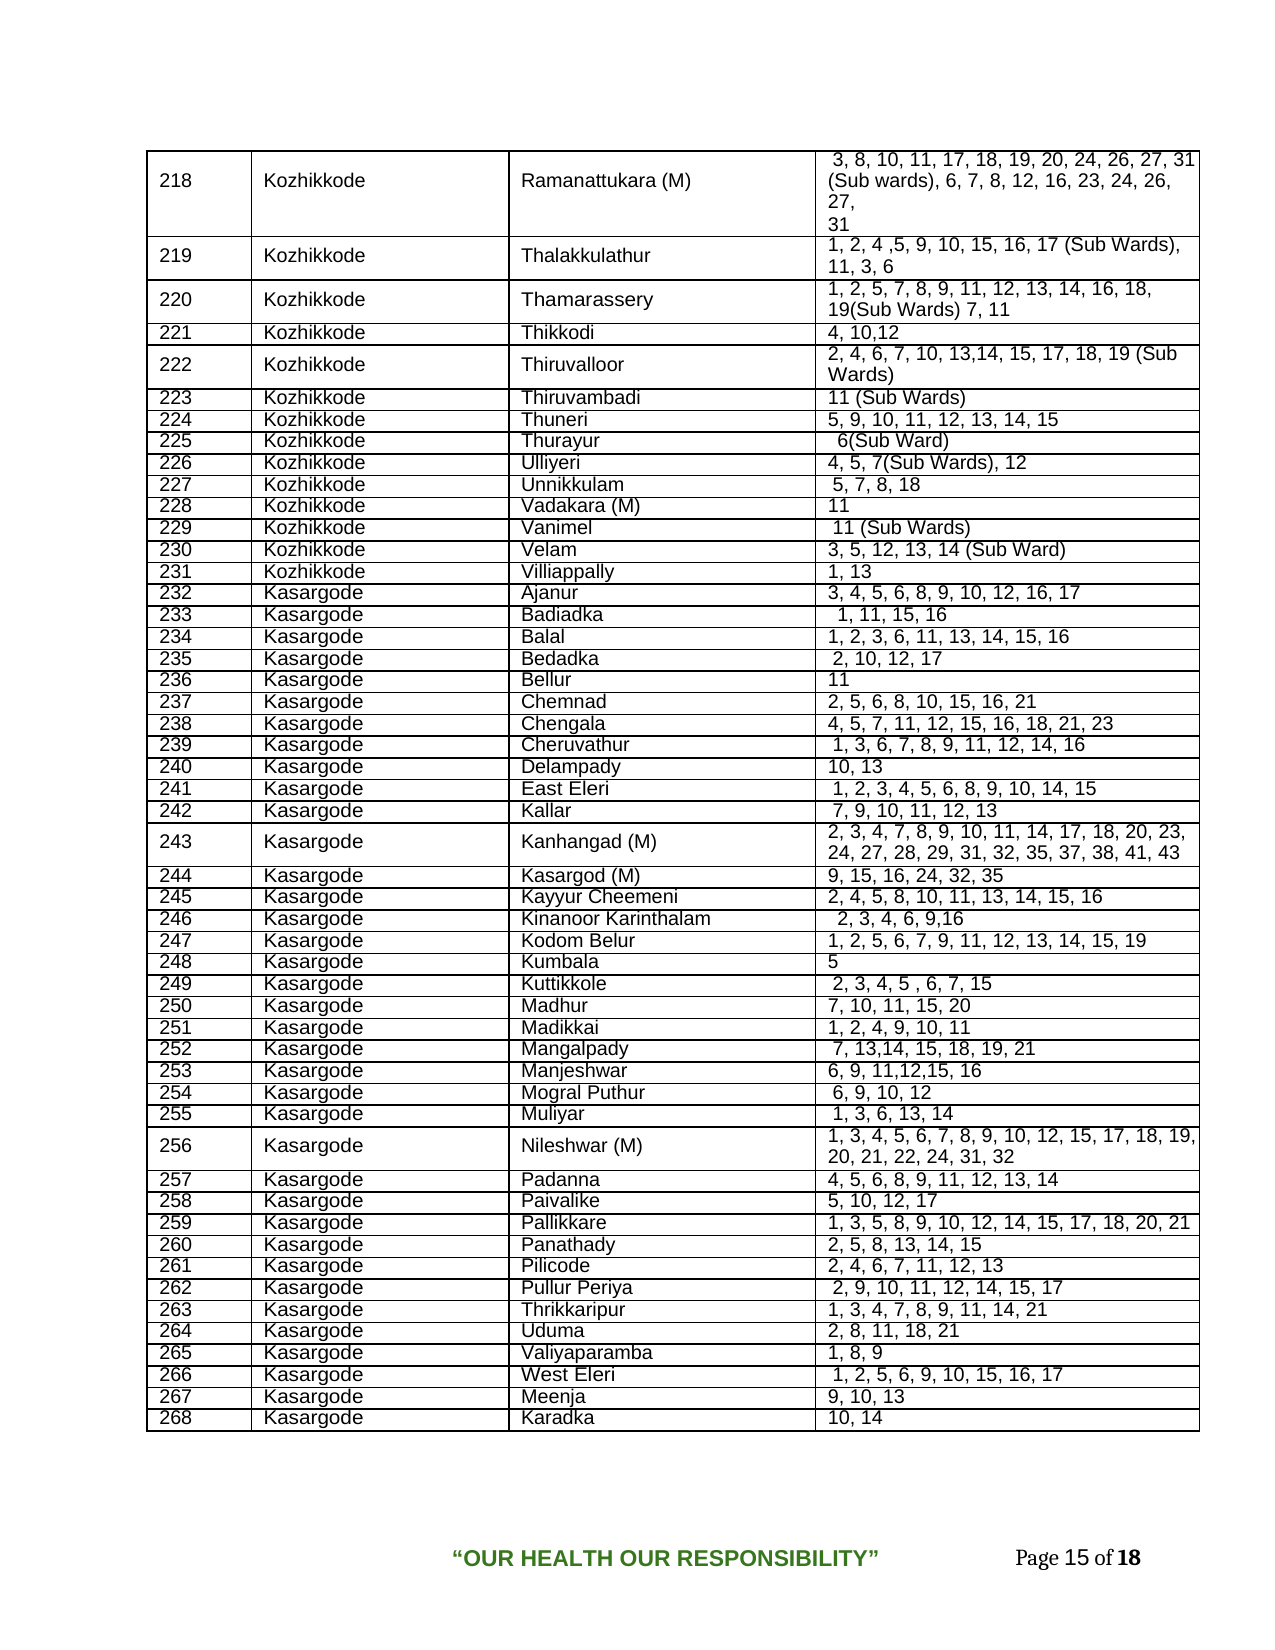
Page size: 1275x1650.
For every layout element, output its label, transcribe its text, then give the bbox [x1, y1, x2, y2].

table_cell 225 [148, 433, 251, 453]
table_cell 11 [816, 672, 1199, 692]
table_cell 220 [148, 281, 251, 323]
table_cell 1, 3, 6, 13, 14 [816, 1106, 1199, 1126]
table_cell 1, 2, 3, 6, 11, 13, 14, 15, 16 [816, 628, 1199, 648]
table_cell Manjeshwar [510, 1063, 815, 1083]
table_cell 5, 9, 10, 11, 12, 13, 14, 15 [816, 411, 1199, 431]
table_cell Kasargode [252, 889, 508, 909]
table_header Kozhikkode [252, 152, 508, 236]
table_cell Thrikkaripur [510, 1301, 815, 1321]
table_cell 242 [148, 802, 251, 822]
table_cell Bellur [510, 672, 815, 692]
table_cell Kasargod (M) [510, 867, 815, 887]
table_cell 10, 14 [816, 1410, 1199, 1430]
table_cell Kozhikkode [252, 411, 508, 431]
table_cell 2, 10, 12, 17 [816, 650, 1199, 670]
table_cell 255 [148, 1106, 251, 1126]
table_cell Kasargode [252, 1019, 508, 1039]
table_cell Badiadka [510, 607, 815, 627]
table_cell 227 [148, 476, 251, 496]
table_cell Panathady [510, 1236, 815, 1256]
table_cell Kasargode [252, 1171, 508, 1191]
table_cell Kozhikkode [252, 455, 508, 475]
table_cell Kasargode [252, 1063, 508, 1083]
table_cell Kozhikkode [252, 390, 508, 409]
table_cell 6, 9, 11,12,15, 16 [816, 1063, 1199, 1083]
table_cell Kumbala [510, 954, 815, 974]
table_cell Pallikkare [510, 1215, 815, 1234]
table_cell 219 [148, 237, 251, 279]
table_cell 2, 5, 8, 13, 14, 15 [816, 1236, 1199, 1256]
table_cell Villiappally [510, 563, 815, 583]
table_cell 229 [148, 520, 251, 540]
table_cell Vadakara (M) [510, 498, 815, 518]
table_cell 2, 3, 4, 5 , 6, 7, 15 [816, 976, 1199, 996]
table_cell Kasargode [252, 1301, 508, 1321]
table_cell Muliyar [510, 1106, 815, 1126]
table_cell 234 [148, 628, 251, 648]
table_cell 261 [148, 1258, 251, 1278]
table_cell Kasargode [252, 954, 508, 974]
table_cell Kasargode [252, 1323, 508, 1343]
table_cell 263 [148, 1301, 251, 1321]
table_cell 1, 2, 3, 4, 5, 6, 8, 9, 10, 14, 15 [816, 780, 1199, 800]
table_cell Thuneri [510, 411, 815, 431]
table_cell 264 [148, 1323, 251, 1343]
table_cell Kozhikkode [252, 346, 508, 388]
table_cell Kasargode [252, 715, 508, 735]
table_cell 2, 5, 6, 8, 10, 15, 16, 21 [816, 693, 1199, 713]
table_cell 5, 10, 12, 17 [816, 1193, 1199, 1213]
table_cell 9, 10, 13 [816, 1388, 1199, 1408]
table_cell Vanimel [510, 520, 815, 540]
table_cell 9, 15, 16, 24, 32, 35 [816, 867, 1199, 887]
table_cell Pilicode [510, 1258, 815, 1278]
table_cell Kasargode [252, 585, 508, 605]
table_cell 241 [148, 780, 251, 800]
table_cell 240 [148, 759, 251, 779]
table_header Ramanattukara (M) [510, 152, 815, 236]
table_cell 257 [148, 1171, 251, 1191]
table_cell Kasargode [252, 1388, 508, 1408]
table_cell 233 [148, 607, 251, 627]
table_cell Thalakkulathur [510, 237, 815, 279]
table_cell 11 (Sub Wards) [816, 390, 1199, 409]
table_cell Kozhikkode [252, 237, 508, 279]
table_cell Kozhikkode [252, 563, 508, 583]
table_cell 236 [148, 672, 251, 692]
table_cell East Eleri [510, 780, 815, 800]
table_cell Kozhikkode [252, 433, 508, 453]
table_cell Kozhikkode [252, 498, 508, 518]
table_cell 238 [148, 715, 251, 735]
table_cell Kozhikkode [252, 542, 508, 562]
table_cell 243 [148, 824, 251, 866]
table_cell 1, 2, 5, 6, 9, 10, 15, 16, 17 [816, 1367, 1199, 1387]
table_cell 7, 13,14, 15, 18, 19, 21 [816, 1041, 1199, 1061]
table_cell 2, 4, 6, 7, 10, 13,14, 15, 17, 18, 19 (Sub Wards) [816, 346, 1199, 388]
table_cell Kasargode [252, 1345, 508, 1365]
table_cell Kozhikkode [252, 324, 508, 344]
table_cell 5 [816, 954, 1199, 974]
table_cell Kozhikkode [252, 520, 508, 540]
table_cell 1, 3, 4, 7, 8, 9, 11, 14, 21 [816, 1301, 1199, 1321]
table_cell Mangalpady [510, 1041, 815, 1061]
table_cell 224 [148, 411, 251, 431]
table_cell 239 [148, 737, 251, 757]
table_cell Nileshwar (M) [510, 1128, 815, 1169]
table_cell 248 [148, 954, 251, 974]
table_cell Cheruvathur [510, 737, 815, 757]
table_cell Madikkai [510, 1019, 815, 1039]
table_cell Kasargode [252, 1193, 508, 1213]
table_cell Karadka [510, 1410, 815, 1430]
table_cell Kasargode [252, 607, 508, 627]
table_cell 11 (Sub Wards) [816, 520, 1199, 540]
table_cell Kayyur Cheemeni [510, 889, 815, 909]
table_header 3, 8, 10, 11, 17, 18, 19, 20, 24, 26, 27, 31 (Sub wards), 6, 7, 8, 12, 16, 23, 24, 26, 27, 31 [816, 152, 1199, 236]
table_cell 254 [148, 1084, 251, 1104]
table_cell 223 [148, 390, 251, 409]
table_cell 1, 2, 5, 6, 7, 9, 11, 12, 13, 14, 15, 19 [816, 932, 1199, 952]
table_cell Kasargode [252, 1236, 508, 1256]
table_cell Thurayur [510, 433, 815, 453]
table_cell 3, 4, 5, 6, 8, 9, 10, 12, 16, 17 [816, 585, 1199, 605]
table_cell 258 [148, 1193, 251, 1213]
table_cell 228 [148, 498, 251, 518]
table_cell Chemnad [510, 693, 815, 713]
table_cell Kasargode [252, 1215, 508, 1234]
table_cell Kasargode [252, 1041, 508, 1061]
table_cell 2, 4, 6, 7, 11, 12, 13 [816, 1258, 1199, 1278]
table_cell Kinanoor Karinthalam [510, 911, 815, 931]
table_cell Kasargode [252, 911, 508, 931]
table_cell Uduma [510, 1323, 815, 1343]
table_cell Kasargode [252, 628, 508, 648]
table_header 218 [148, 152, 251, 236]
table_cell Ulliyeri [510, 455, 815, 475]
table_cell Kasargode [252, 867, 508, 887]
table_cell 247 [148, 932, 251, 952]
table_cell Thiruvalloor [510, 346, 815, 388]
table_cell 2, 9, 10, 11, 12, 14, 15, 17 [816, 1280, 1199, 1300]
table_cell Mogral Puthur [510, 1084, 815, 1104]
table_cell 4, 10,12 [816, 324, 1199, 344]
table_cell Meenja [510, 1388, 815, 1408]
table_cell Kasargode [252, 997, 508, 1017]
table_cell 235 [148, 650, 251, 670]
table_cell Kasargode [252, 737, 508, 757]
table_cell Kasargode [252, 1106, 508, 1126]
table_cell Ajanur [510, 585, 815, 605]
table_cell Thiruvambadi [510, 390, 815, 409]
table_cell 259 [148, 1215, 251, 1234]
table_cell 2, 4, 5, 8, 10, 11, 13, 14, 15, 16 [816, 889, 1199, 909]
table_cell 1, 3, 4, 5, 6, 7, 8, 9, 10, 12, 15, 17, 18, 19, 20, 21, 22, 24, 31, 32 [816, 1128, 1199, 1169]
table_cell 250 [148, 997, 251, 1017]
table_cell 265 [148, 1345, 251, 1365]
table_cell 7, 9, 10, 11, 12, 13 [816, 802, 1199, 822]
table_cell 5, 7, 8, 18 [816, 476, 1199, 496]
table_cell 1, 8, 9 [816, 1345, 1199, 1365]
table_cell 1, 3, 6, 7, 8, 9, 11, 12, 14, 16 [816, 737, 1199, 757]
table_cell 222 [148, 346, 251, 388]
table_cell 252 [148, 1041, 251, 1061]
table_cell Kasargode [252, 802, 508, 822]
table_cell Kozhikkode [252, 281, 508, 323]
table_cell 268 [148, 1410, 251, 1430]
table_cell 1, 2, 4 ,5, 9, 10, 15, 16, 17 (Sub Wards), 11, 3, 6 [816, 237, 1199, 279]
table_cell Padanna [510, 1171, 815, 1191]
table_cell Kasargode [252, 1128, 508, 1169]
table_cell 226 [148, 455, 251, 475]
table_cell 1, 2, 4, 9, 10, 11 [816, 1019, 1199, 1039]
table_cell 251 [148, 1019, 251, 1039]
table_cell West Eleri [510, 1367, 815, 1387]
table_cell Kasargode [252, 1280, 508, 1300]
table_cell Kasargode [252, 672, 508, 692]
table_cell 256 [148, 1128, 251, 1169]
table_cell 4, 5, 7, 11, 12, 15, 16, 18, 21, 23 [816, 715, 1199, 735]
table_cell 232 [148, 585, 251, 605]
table_cell Kasargode [252, 1367, 508, 1387]
table_cell 237 [148, 693, 251, 713]
table_cell Kasargode [252, 780, 508, 800]
table_cell Kasargode [252, 650, 508, 670]
table_cell 1, 11, 15, 16 [816, 607, 1199, 627]
table_cell 6, 9, 10, 12 [816, 1084, 1199, 1104]
table_cell 231 [148, 563, 251, 583]
table_cell 244 [148, 867, 251, 887]
table_cell Kuttikkole [510, 976, 815, 996]
table_cell 7, 10, 11, 15, 20 [816, 997, 1199, 1017]
table_cell 262 [148, 1280, 251, 1300]
table_cell Velam [510, 542, 815, 562]
table_cell 246 [148, 911, 251, 931]
table_cell 1, 2, 5, 7, 8, 9, 11, 12, 13, 14, 16, 18, 19(Sub Wards) 7, 11 [816, 281, 1199, 323]
table_cell 2, 3, 4, 6, 9,16 [816, 911, 1199, 931]
table_cell 1, 3, 5, 8, 9, 10, 12, 14, 15, 17, 18, 20, 21 [816, 1215, 1199, 1234]
table_cell 4, 5, 7(Sub Wards), 12 [816, 455, 1199, 475]
table_cell Balal [510, 628, 815, 648]
table_cell 2, 8, 11, 18, 21 [816, 1323, 1199, 1343]
table_cell 2, 3, 4, 7, 8, 9, 10, 11, 14, 17, 18, 20, 23, 24, 27, 28, 29, 31, 32, 35, 37, 38, 41, 43 [816, 824, 1199, 866]
table_cell Kasargode [252, 759, 508, 779]
table_cell Kodom Belur [510, 932, 815, 952]
table_cell 267 [148, 1388, 251, 1408]
table_cell Madhur [510, 997, 815, 1017]
table_cell 11 [816, 498, 1199, 518]
table_cell Kasargode [252, 1410, 508, 1430]
table_cell 221 [148, 324, 251, 344]
table_cell Kasargode [252, 932, 508, 952]
table_cell 230 [148, 542, 251, 562]
table_cell 3, 5, 12, 13, 14 (Sub Ward) [816, 542, 1199, 562]
table_cell Kanhangad (M) [510, 824, 815, 866]
table_cell 4, 5, 6, 8, 9, 11, 12, 13, 14 [816, 1171, 1199, 1191]
table_cell 10, 13 [816, 759, 1199, 779]
table_cell 260 [148, 1236, 251, 1256]
table_cell 249 [148, 976, 251, 996]
table_cell 266 [148, 1367, 251, 1387]
table_cell 245 [148, 889, 251, 909]
table_cell Kasargode [252, 693, 508, 713]
table_cell Kozhikkode [252, 476, 508, 496]
table_cell 253 [148, 1063, 251, 1083]
table_cell Kasargode [252, 976, 508, 996]
table_cell Kasargode [252, 1258, 508, 1278]
table_cell Delampady [510, 759, 815, 779]
table_cell Chengala [510, 715, 815, 735]
table_cell Kasargode [252, 824, 508, 866]
table_cell Thikkodi [510, 324, 815, 344]
table_cell Kasargode [252, 1084, 508, 1104]
table_cell Unnikkulam [510, 476, 815, 496]
table_cell Valiyaparamba [510, 1345, 815, 1365]
table_cell Pullur Periya [510, 1280, 815, 1300]
table_cell Thamarassery [510, 281, 815, 323]
table_cell Paivalike [510, 1193, 815, 1213]
table_cell Kallar [510, 802, 815, 822]
table_cell 6(Sub Ward) [816, 433, 1199, 453]
table_cell Bedadka [510, 650, 815, 670]
table_cell 1, 13 [816, 563, 1199, 583]
